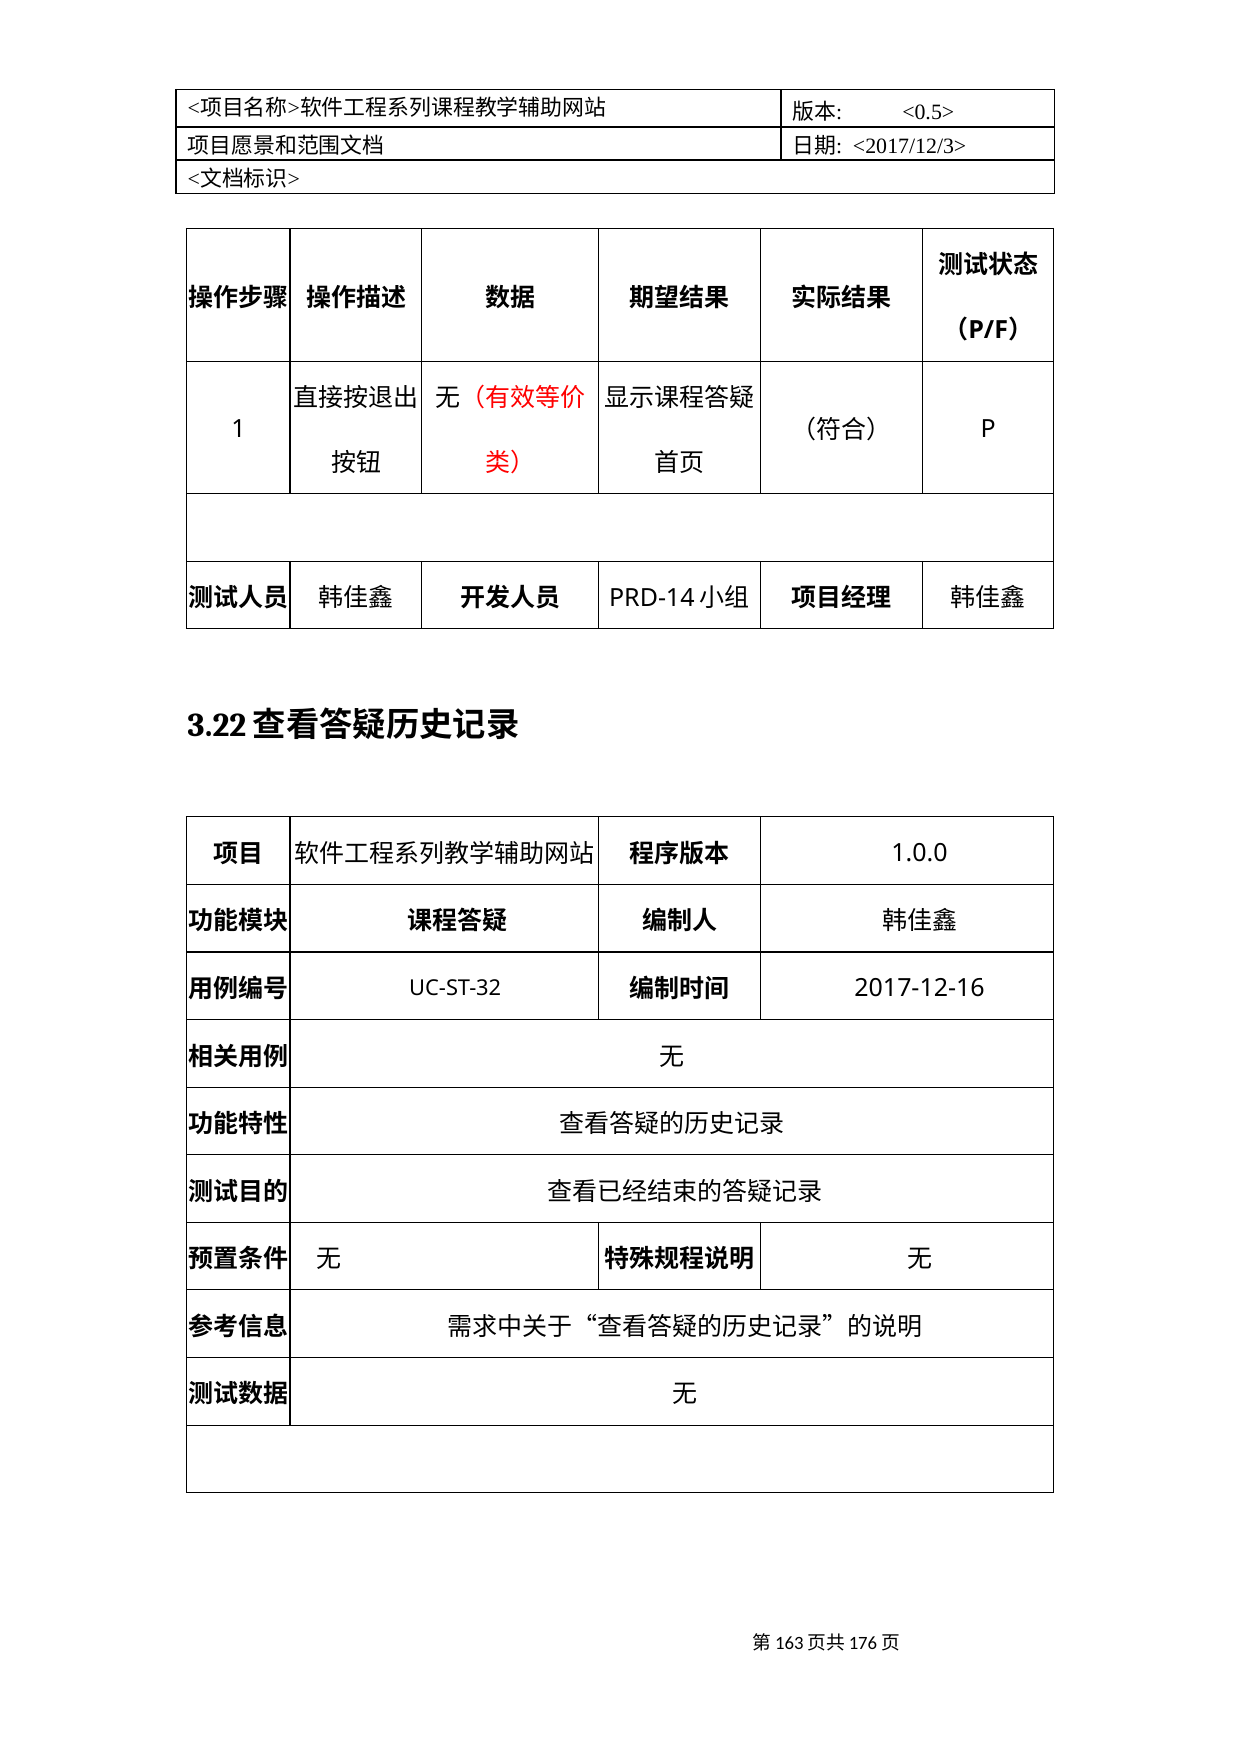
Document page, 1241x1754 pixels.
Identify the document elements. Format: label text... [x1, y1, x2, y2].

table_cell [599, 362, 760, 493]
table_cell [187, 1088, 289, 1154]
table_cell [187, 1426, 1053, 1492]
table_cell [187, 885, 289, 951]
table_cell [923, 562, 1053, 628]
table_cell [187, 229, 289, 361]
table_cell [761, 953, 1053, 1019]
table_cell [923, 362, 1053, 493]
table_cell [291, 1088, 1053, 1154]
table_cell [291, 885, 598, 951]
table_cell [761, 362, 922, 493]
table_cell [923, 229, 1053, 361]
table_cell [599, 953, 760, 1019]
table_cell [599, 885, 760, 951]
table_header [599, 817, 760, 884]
subtitle 3.22查看答疑历史记录 [187, 689, 1053, 754]
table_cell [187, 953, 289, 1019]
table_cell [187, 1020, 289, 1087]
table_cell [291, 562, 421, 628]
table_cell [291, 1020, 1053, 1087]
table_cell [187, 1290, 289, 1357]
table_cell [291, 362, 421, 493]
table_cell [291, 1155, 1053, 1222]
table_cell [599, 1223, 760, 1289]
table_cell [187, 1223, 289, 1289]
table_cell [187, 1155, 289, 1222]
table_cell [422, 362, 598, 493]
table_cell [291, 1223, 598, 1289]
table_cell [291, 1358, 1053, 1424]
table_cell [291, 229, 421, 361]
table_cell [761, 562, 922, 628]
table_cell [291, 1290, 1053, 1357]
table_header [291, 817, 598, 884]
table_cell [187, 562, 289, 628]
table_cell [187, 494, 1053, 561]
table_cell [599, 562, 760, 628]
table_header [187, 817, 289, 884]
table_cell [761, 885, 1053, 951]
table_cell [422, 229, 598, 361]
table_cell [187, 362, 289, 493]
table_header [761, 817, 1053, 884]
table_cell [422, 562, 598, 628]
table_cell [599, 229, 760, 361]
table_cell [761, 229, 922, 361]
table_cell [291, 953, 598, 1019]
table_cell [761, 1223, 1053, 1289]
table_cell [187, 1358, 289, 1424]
